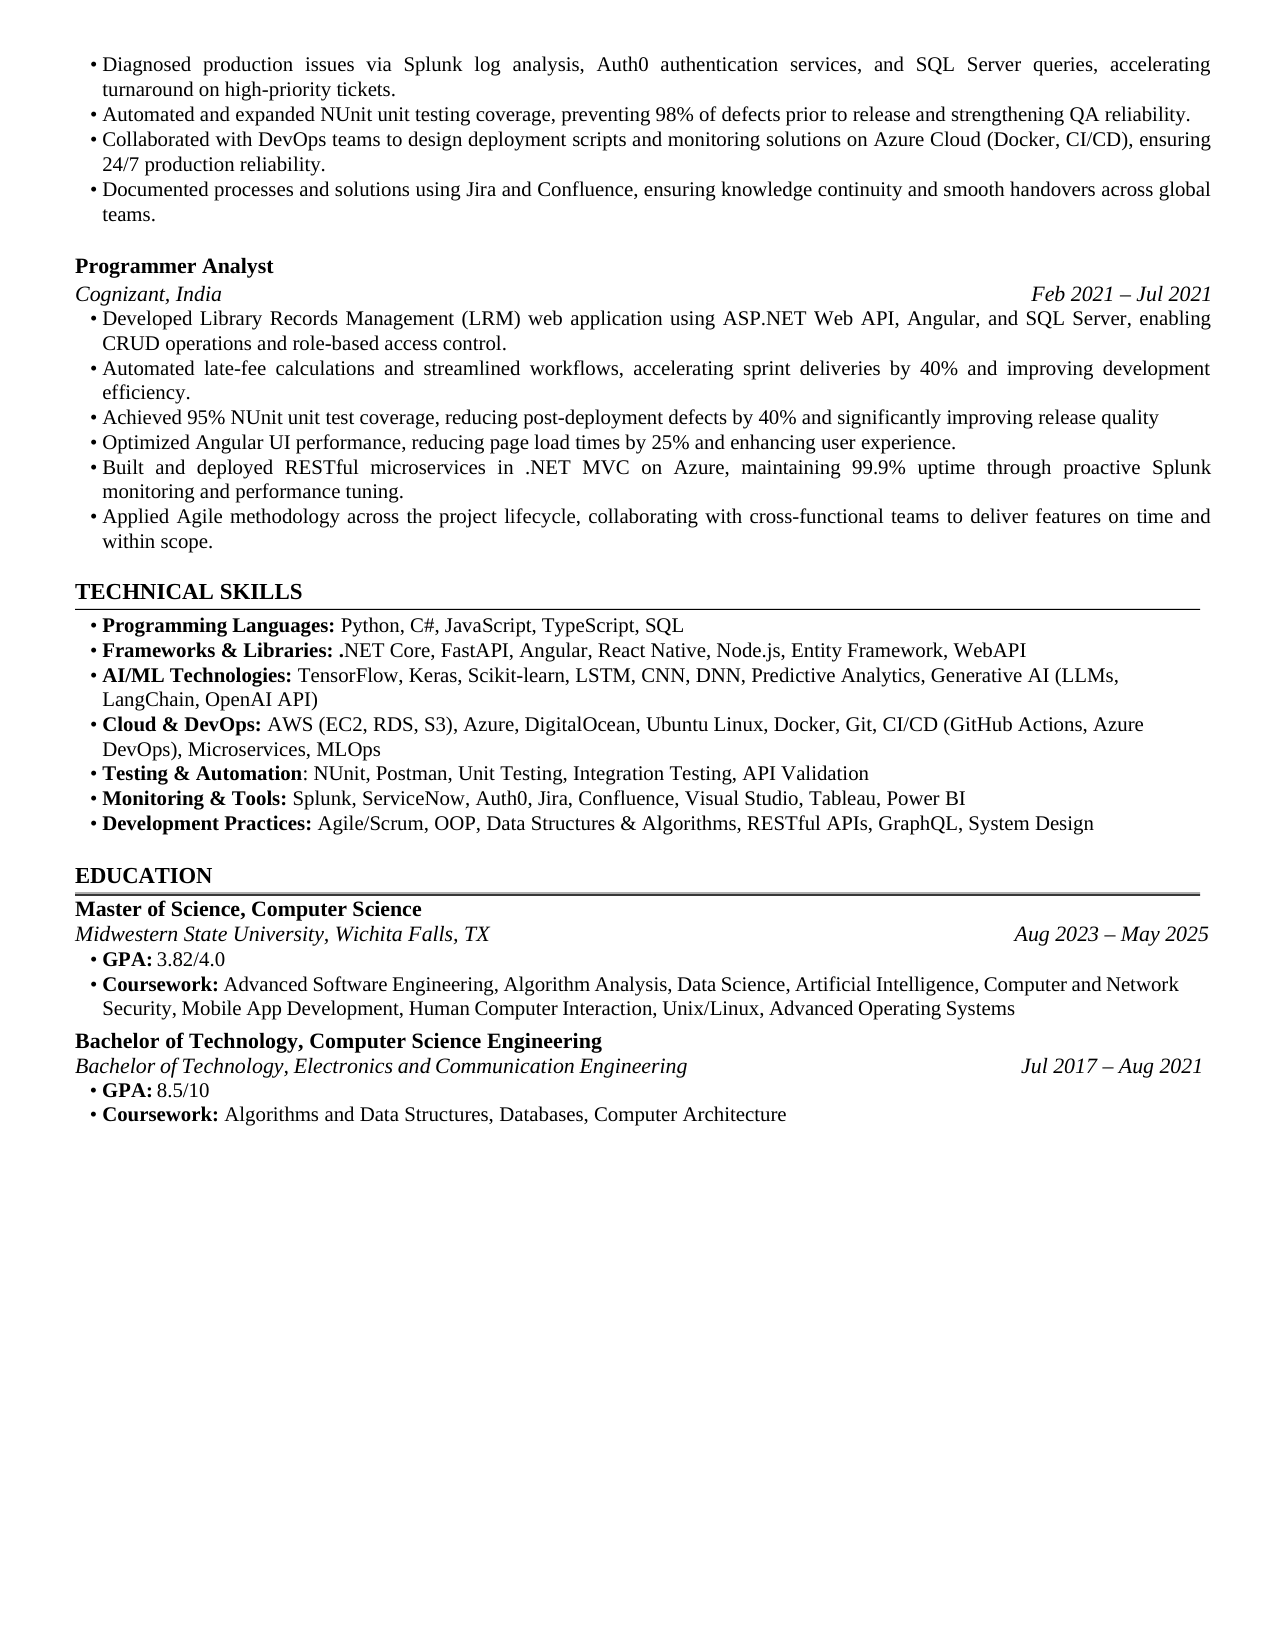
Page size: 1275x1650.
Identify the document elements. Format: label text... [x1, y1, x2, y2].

list GPA: 8.5/10 [89, 1078, 1212, 1102]
text TECHNICAL SKILLS [75, 578, 1212, 605]
list Automated and expanded NUnit unit testing coverage, preventing 98% of defects prior to release and strengthening QA reliability. [90, 102, 1212, 126]
list Documented processes and solutions using Jira and Confluence, ensuring knowledge continuity and smooth handovers across global teams. [90, 177, 1212, 226]
list Testing & Automation: NUnit, Postman, Unit Testing, Integration Testing, API Validation [90, 761, 1212, 785]
text Programmer Analyst [75, 253, 1212, 278]
list Coursework: Advanced Software Engineering, Algorithm Analysis, Data Science, Artificial Intelligence, Computer and Network Security, Mobile App Development, Human Computer Interaction, Unix/Linux, Advanced Operating Systems [90, 972, 1212, 1020]
text Cognizant, India Feb 2021 – Jul 2021 [75, 282, 1212, 306]
text Bachelor of Technology, Computer Science Engineering [75, 1029, 1212, 1054]
picture [75, 892, 1200, 896]
text EDUCATION [75, 862, 1212, 889]
list Achieved 95% NUnit unit test coverage, reducing post-deployment defects by 40% and significantly improving release quality [90, 405, 1212, 429]
list GPA: 3.82/4.0 [90, 947, 1212, 971]
list Programming Languages: Python, C#, JavaScript, TypeScript, SQL [90, 613, 1212, 637]
picture [75, 608, 1200, 612]
list AI/ML Technologies: TensorFlow, Keras, Scikit-learn, LSTM, CNN, DNN, Predictive Analytics, Generative AI (LLMs, LangChain, OpenAI API) [90, 662, 1212, 711]
text Bachelor of Technology, Electronics and Communication Engineering Jul 2017 – Aug 2021 [75, 1054, 1212, 1078]
text Midwestern State University, Wichita Falls, TX Aug 2023 – May 2025 [75, 922, 1212, 946]
list Optimized Angular UI performance, reducing page load times by 25% and enhancing user experience. [90, 430, 1212, 454]
list Developed Library Records Management (LRM) web application using ASP.NET Web API, Angular, and SQL Server, enabling CRUD operations and role-based access control. [90, 306, 1212, 355]
list Cloud & DevOps: AWS (EC2, RDS, S3), Azure, DigitalOcean, Ubuntu Linux, Docker, Git, CI/CD (GitHub Actions, Azure DevOps), Microservices, MLOps [90, 712, 1212, 761]
list Collaborated with DevOps teams to design deployment scripts and monitoring solutions on Azure Cloud (Docker, CI/CD), ensuring 24/7 production reliability. [90, 127, 1212, 176]
list Monitoring & Tools: Splunk, ServiceNow, Auth0, Jira, Confluence, Visual Studio, Tableau, Power BI [90, 786, 1212, 810]
list Development Practices: Agile/Scrum, OOP, Data Structures & Algorithms, RESTful APIs, GraphQL, System Design [90, 811, 1212, 835]
list Frameworks & Libraries: .NET Core, FastAPI, Angular, React Native, Node.js, Entity Framework, WebAPI [90, 638, 1212, 662]
list Applied Agile methodology across the project lifecycle, collaborating with cross-functional teams to deliver features on time and within scope. [90, 504, 1212, 553]
text Master of Science, Computer Science [75, 897, 1212, 922]
list Built and deployed RESTful microservices in .NET MVC on Azure, maintaining 99.9% uptime through proactive Splunk monitoring and performance tuning. [90, 455, 1212, 503]
list Automated late-fee calculations and streamlined workflows, accelerating sprint deliveries by 40% and improving development efficiency. [90, 356, 1212, 404]
list Coursework: Algorithms and Data Structures, Databases, Computer Architecture [89, 1103, 1212, 1127]
